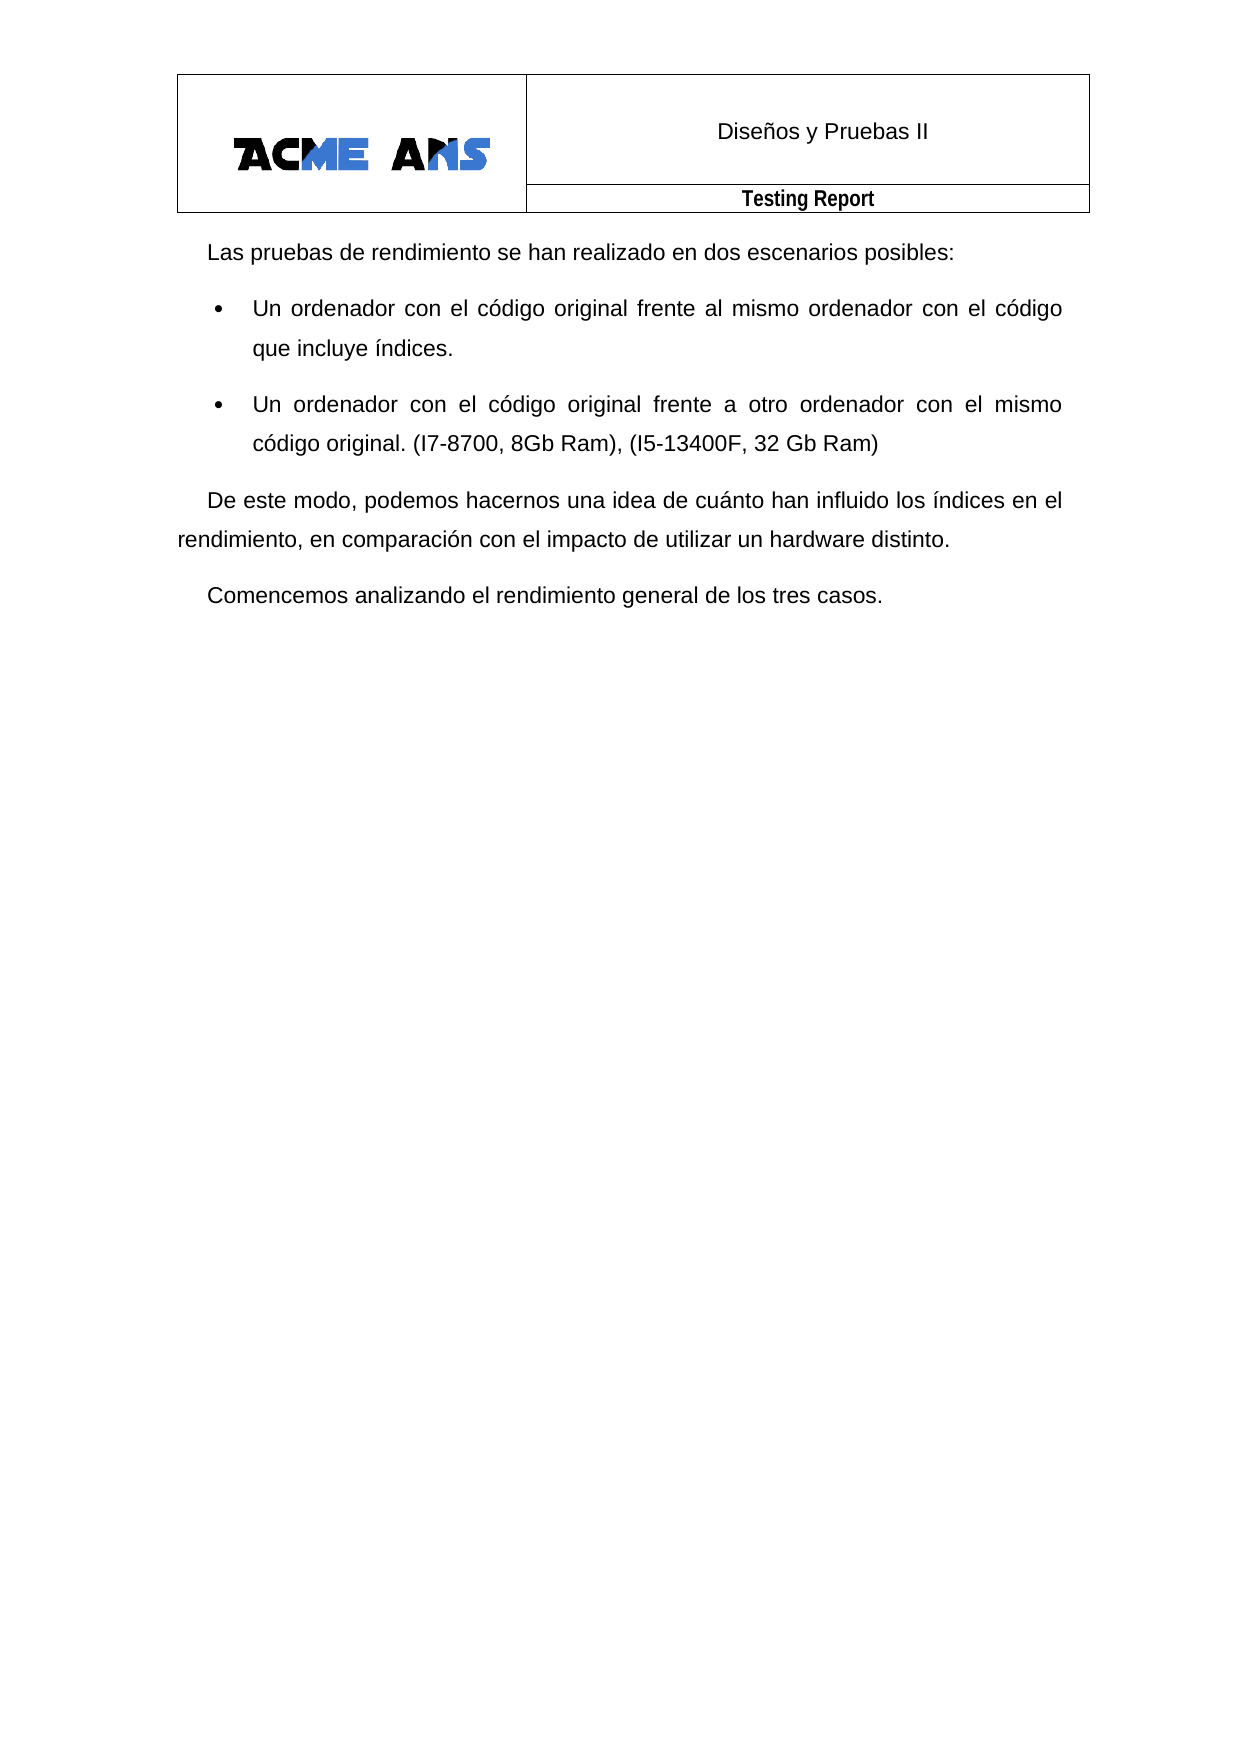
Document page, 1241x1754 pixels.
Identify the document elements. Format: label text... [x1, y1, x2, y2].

text De este modo, podemos hacernos una idea de cuánto han influido los índices en el rendimiento, en comparación con el impacto de utilizar un hardware distinto. [177, 487, 1063, 552]
list Un ordenador con el código original frente a otro ordenador con el mismo código original. (I7-8700, 8Gb Ram), (I5-13400F, 32 Gb Ram) [215, 391, 1063, 457]
picture [218, 104, 516, 183]
text Las pruebas de rendimiento se han realizado en dos escenarios posibles: [177, 239, 1063, 266]
list Un ordenador con el código original frente al mismo ordenador con el código que incluye índices. [215, 295, 1063, 361]
text Comencemos analizando el rendimiento general de los tres casos. [177, 582, 1063, 608]
